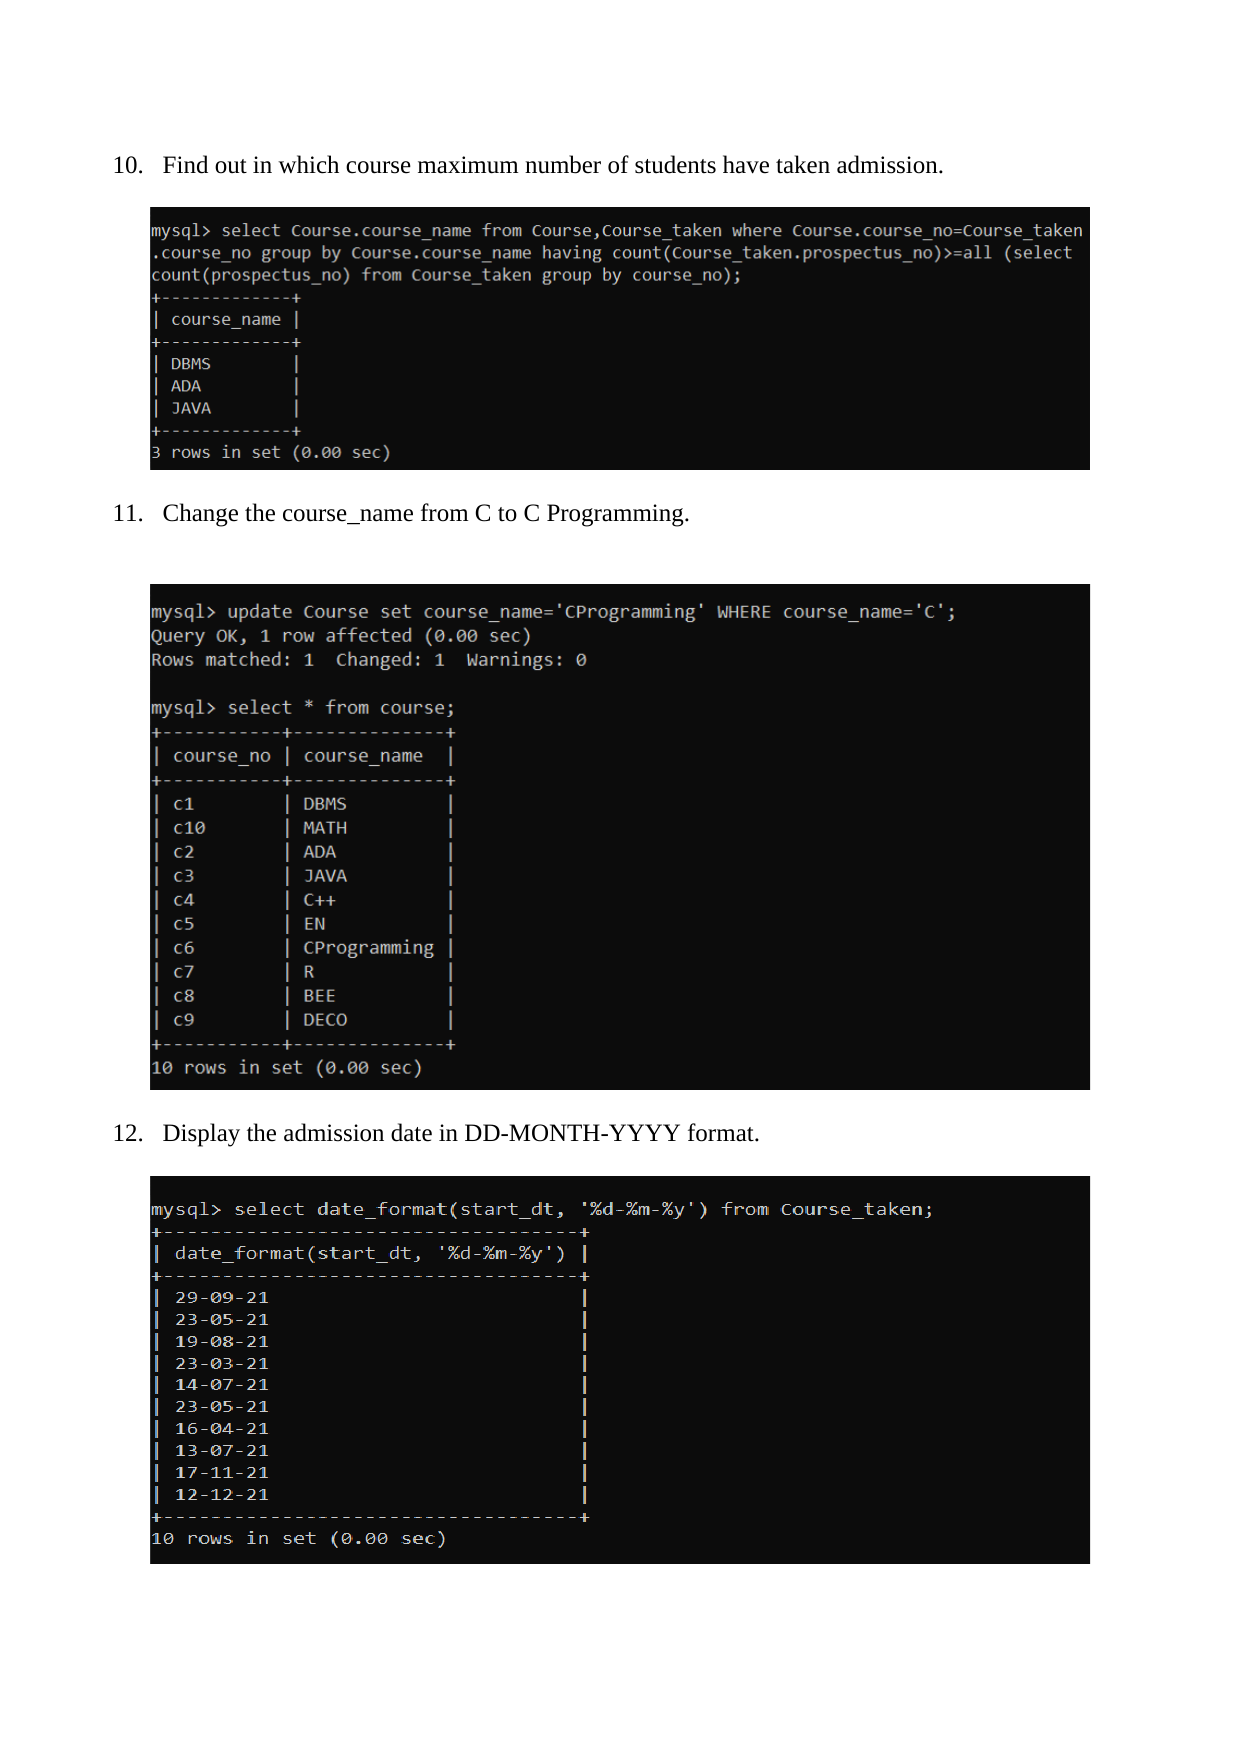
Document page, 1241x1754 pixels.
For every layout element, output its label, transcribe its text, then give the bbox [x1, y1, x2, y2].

picture [150, 584, 1091, 1090]
picture [150, 1176, 1091, 1564]
list Find out in which course maximum number of students have taken admission. [112, 150, 1090, 179]
picture [150, 207, 1091, 470]
list Change the course_name from C to C Programming. [112, 498, 1090, 527]
list Display the admission date in DD-MONTH-YYYY format. [112, 1118, 1090, 1147]
